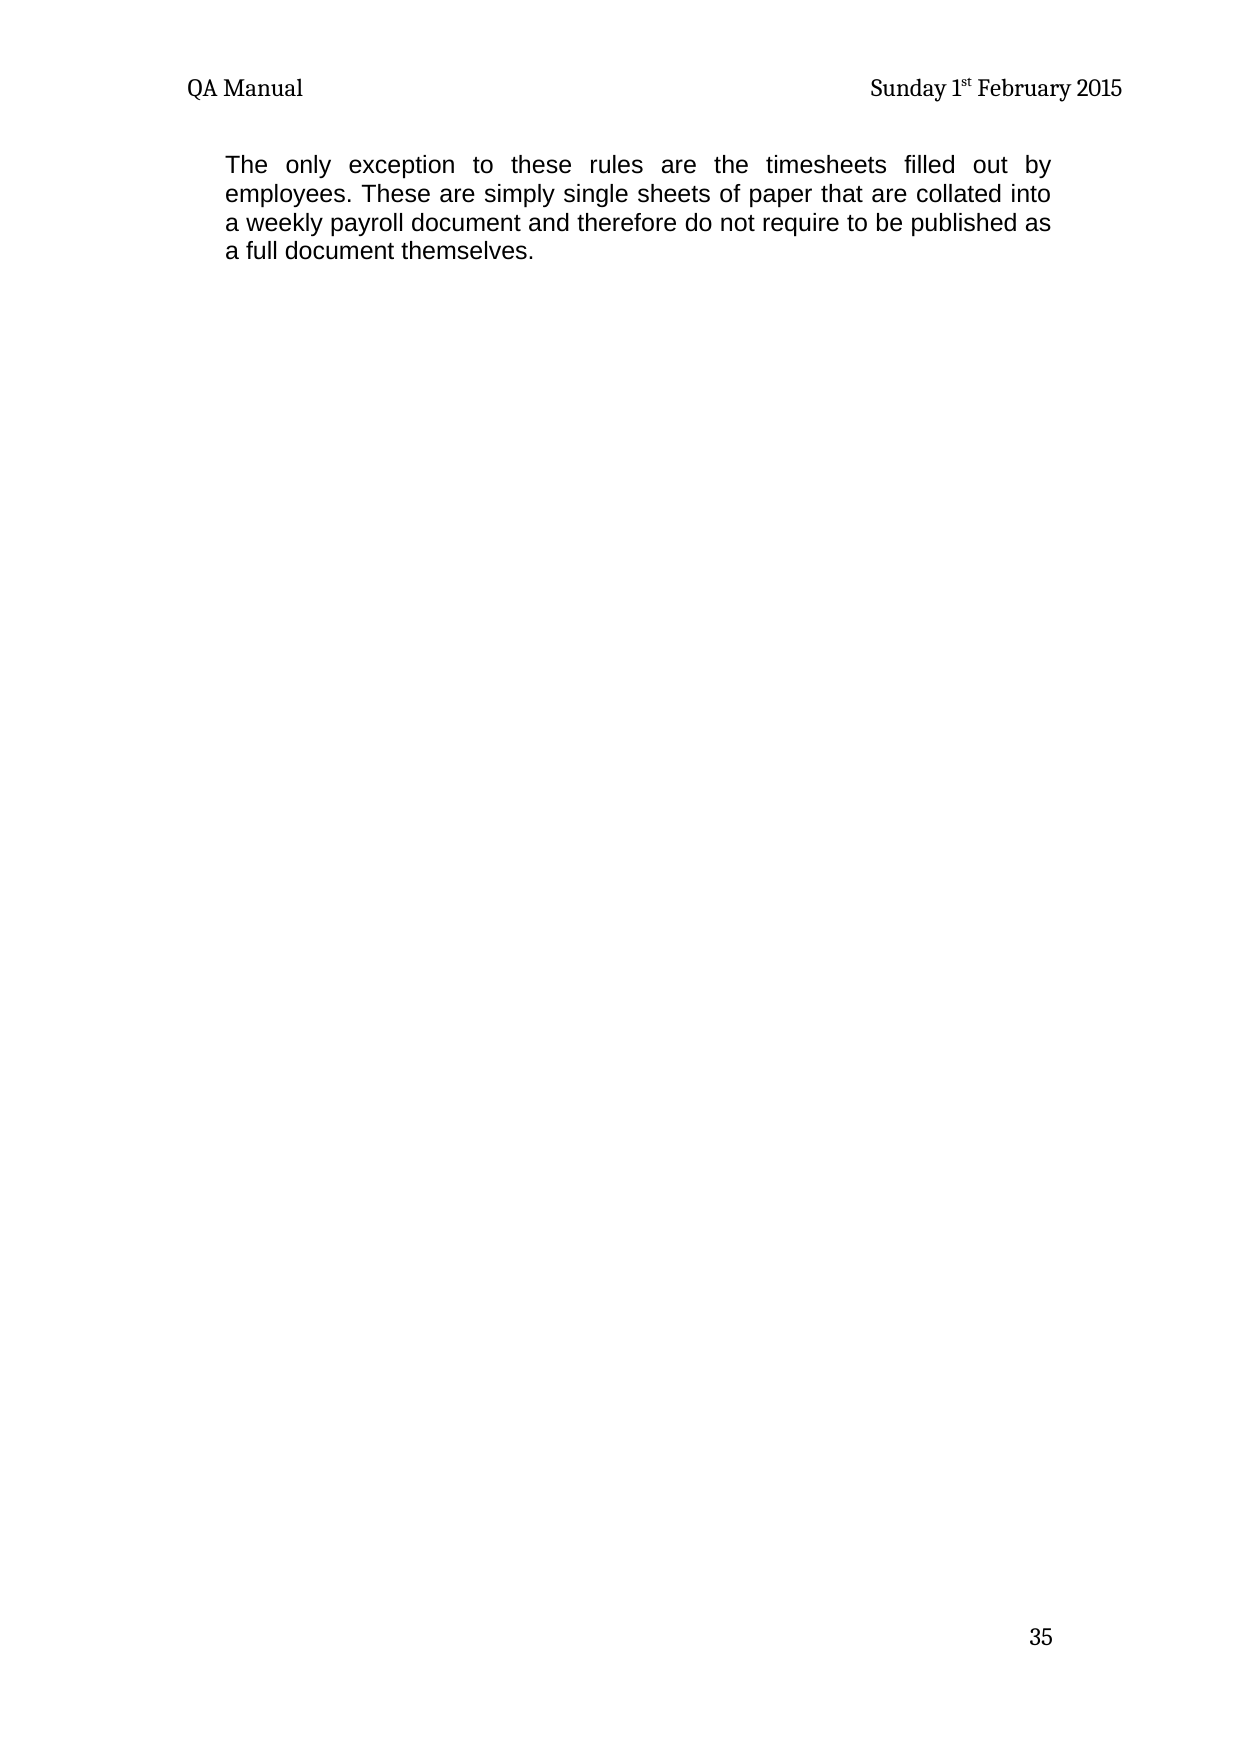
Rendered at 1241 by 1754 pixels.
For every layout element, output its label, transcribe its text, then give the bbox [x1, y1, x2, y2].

text The only exception to these rules are the timesheets filled out by employees. These are simply single sheets of paper that are collated into a weekly payroll document and therefore do not require to be published as a full document themselves. [225, 150, 1053, 265]
